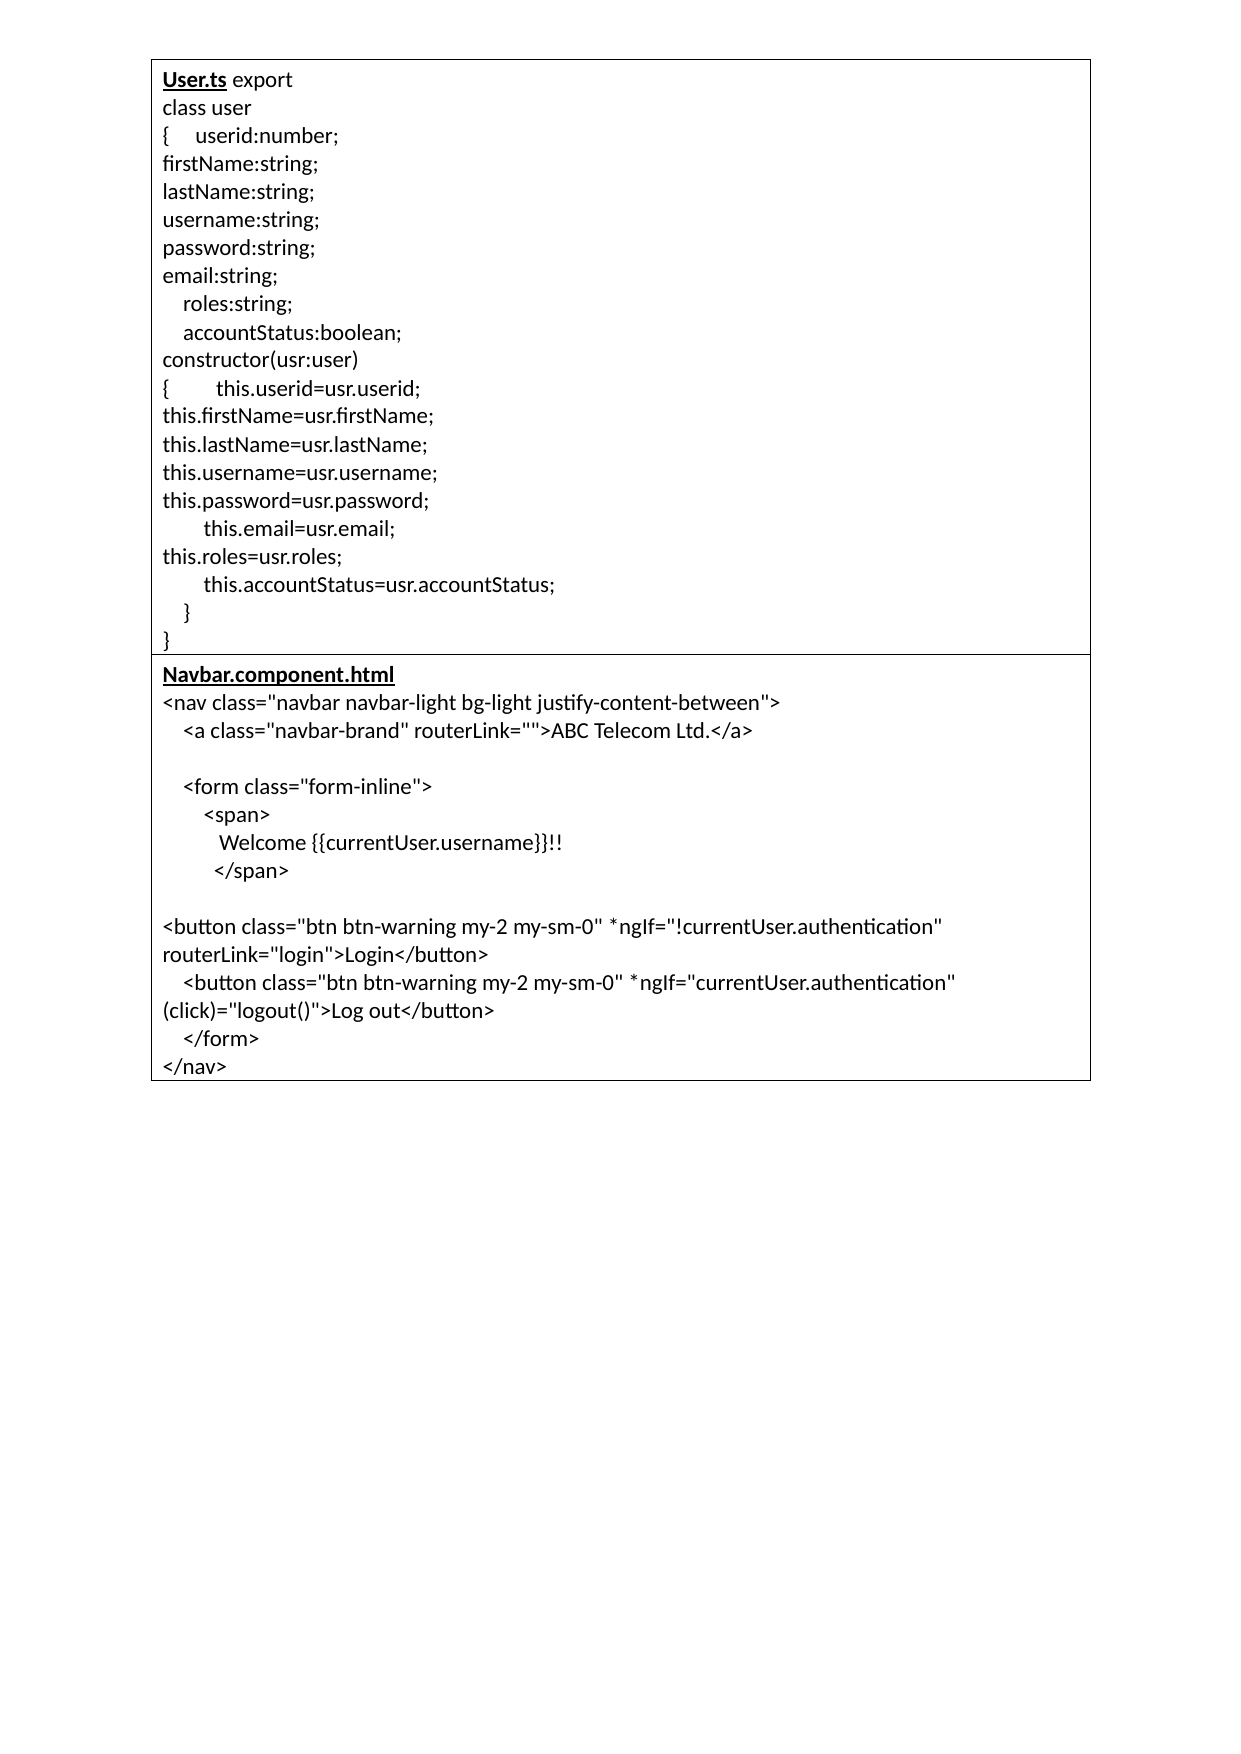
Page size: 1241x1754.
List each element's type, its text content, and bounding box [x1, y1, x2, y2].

table_cell Navbar.component.html <nav class="navbar navbar-light bg-light justify-content-between"> <a class="navbar-brand" routerLink="">ABC Telecom Ltd.</a> <form class="form-inline"> <span> Welcome {{currentUser.username}}!! </span> <button class="btn btn-warning my-2 my-sm-0" *ngIf="!currentUser.authentication" routerLink="login">Login</button> <button class="btn btn-warning my-2 my-sm-0" *ngIf="currentUser.authentication" (click)="logout()">Log out</button> </form> </nav> [152, 655, 1090, 1080]
table_cell User.ts export class user { userid:number; firstName:string; lastName:string; username:string; password:string; email:string; roles:string; accountStatus:boolean; constructor(usr:user){ this.userid=usr.userid; this.firstName=usr.firstName; this.lastName=usr.lastName; this.username=usr.username; this.password=usr.password; this.email=usr.email; this.roles=usr.roles; this.accountStatus=usr.accountStatus; } } [152, 60, 1090, 654]
